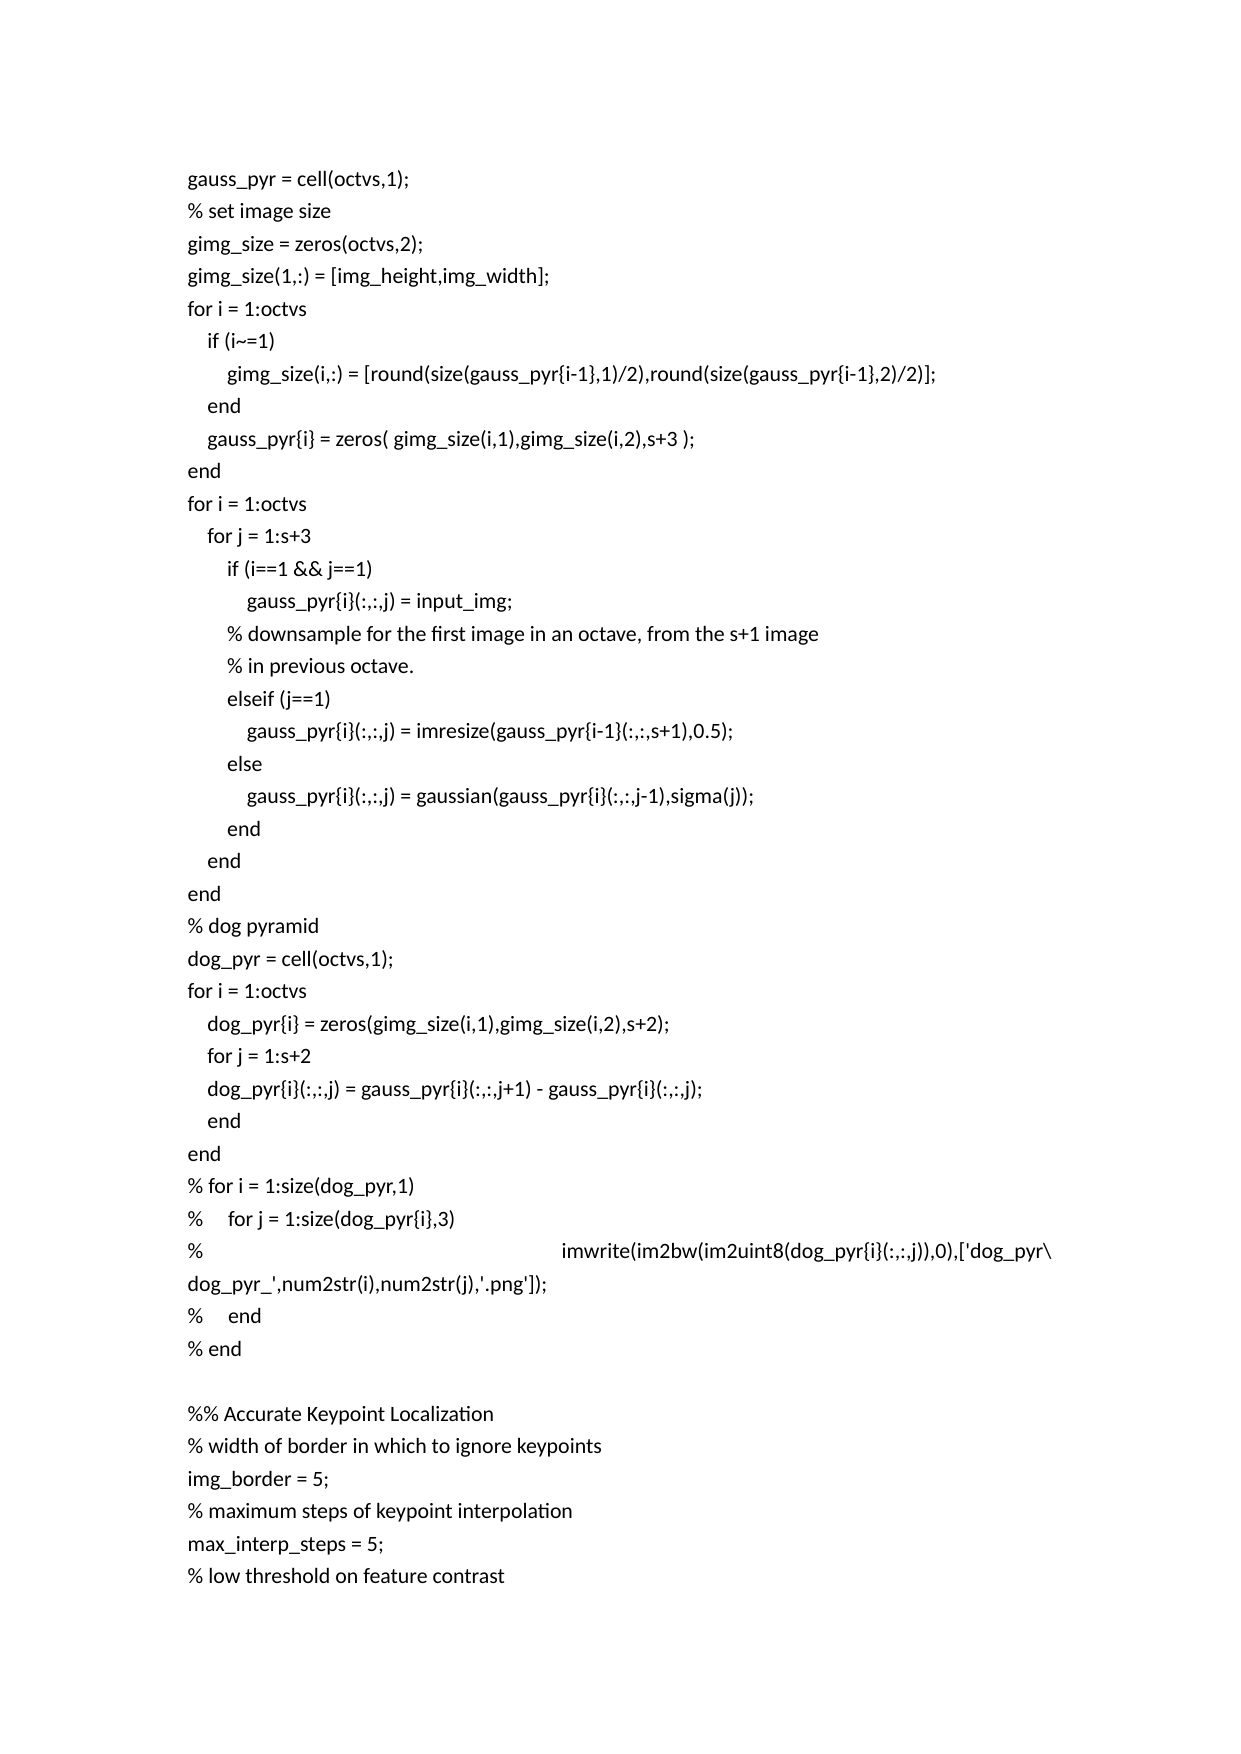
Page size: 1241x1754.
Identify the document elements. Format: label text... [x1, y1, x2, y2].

text if (i==1 && j==1) [187, 552, 1053, 584]
text % end [187, 1299, 1053, 1332]
text end [187, 1104, 1053, 1137]
text max_interp_steps = 5; [187, 1527, 1053, 1559]
text if (i~=1) [187, 324, 1053, 357]
text gauss_pyr{i}(:,:,j) = imresize(gauss_pyr{i-1}(:,:,s+1),0.5); [187, 714, 1053, 747]
text for i = 1:octvs [187, 974, 1053, 1007]
text gimg_size(i,:) = [round(size(gauss_pyr{i-1},1)/2),round(size(gauss_pyr{i-1},2)/2)]; [187, 357, 1053, 389]
text % end [187, 1332, 1053, 1364]
text gauss_pyr = cell(octvs,1); [187, 162, 1053, 194]
text dog_pyr = cell(octvs,1); [187, 942, 1053, 974]
text % width of border in which to ignore keypoints [187, 1429, 1053, 1462]
text gauss_pyr{i}(:,:,j) = input_img; [187, 584, 1053, 617]
text end [187, 844, 1053, 877]
text for j = 1:s+2 [187, 1039, 1053, 1072]
text end [187, 389, 1053, 422]
text % for j = 1:size(dog_pyr{i},3) [187, 1202, 1053, 1234]
text elseif (j==1) [187, 682, 1053, 714]
text % downsample for the first image in an octave, from the s+1 image [187, 617, 1053, 649]
text gimg_size = zeros(octvs,2); [187, 227, 1053, 259]
text % set image size [187, 194, 1053, 227]
text for j = 1:s+3 [187, 519, 1053, 552]
text for i = 1:octvs [187, 487, 1053, 519]
text %% Accurate Keypoint Localization [187, 1397, 1053, 1429]
text % imwrite(im2bw(im2uint8(dog_pyr{i}(:,:,j)),0),['dog_pyr\dog_pyr_',num2str(i),num2str(j),'.png']); [187, 1234, 1053, 1299]
text end [187, 454, 1053, 487]
text gimg_size(1,:) = [img_height,img_width]; [187, 259, 1053, 292]
text end [187, 812, 1053, 844]
text dog_pyr{i}(:,:,j) = gauss_pyr{i}(:,:,j+1) - gauss_pyr{i}(:,:,j); [187, 1072, 1053, 1104]
text gauss_pyr{i}(:,:,j) = gaussian(gauss_pyr{i}(:,:,j-1),sigma(j)); [187, 779, 1053, 812]
text % maximum steps of keypoint interpolation [187, 1494, 1053, 1527]
text img_border = 5; [187, 1462, 1053, 1494]
text % low threshold on feature contrast [187, 1559, 1053, 1592]
text end [187, 877, 1053, 909]
text % in previous octave. [187, 649, 1053, 682]
text % for i = 1:size(dog_pyr,1) [187, 1169, 1053, 1202]
text dog_pyr{i} = zeros(gimg_size(i,1),gimg_size(i,2),s+2); [187, 1007, 1053, 1039]
text gauss_pyr{i} = zeros( gimg_size(i,1),gimg_size(i,2),s+3 ); [187, 422, 1053, 454]
text else [187, 747, 1053, 779]
text for i = 1:octvs [187, 292, 1053, 324]
text end [187, 1137, 1053, 1169]
text % dog pyramid [187, 909, 1053, 942]
